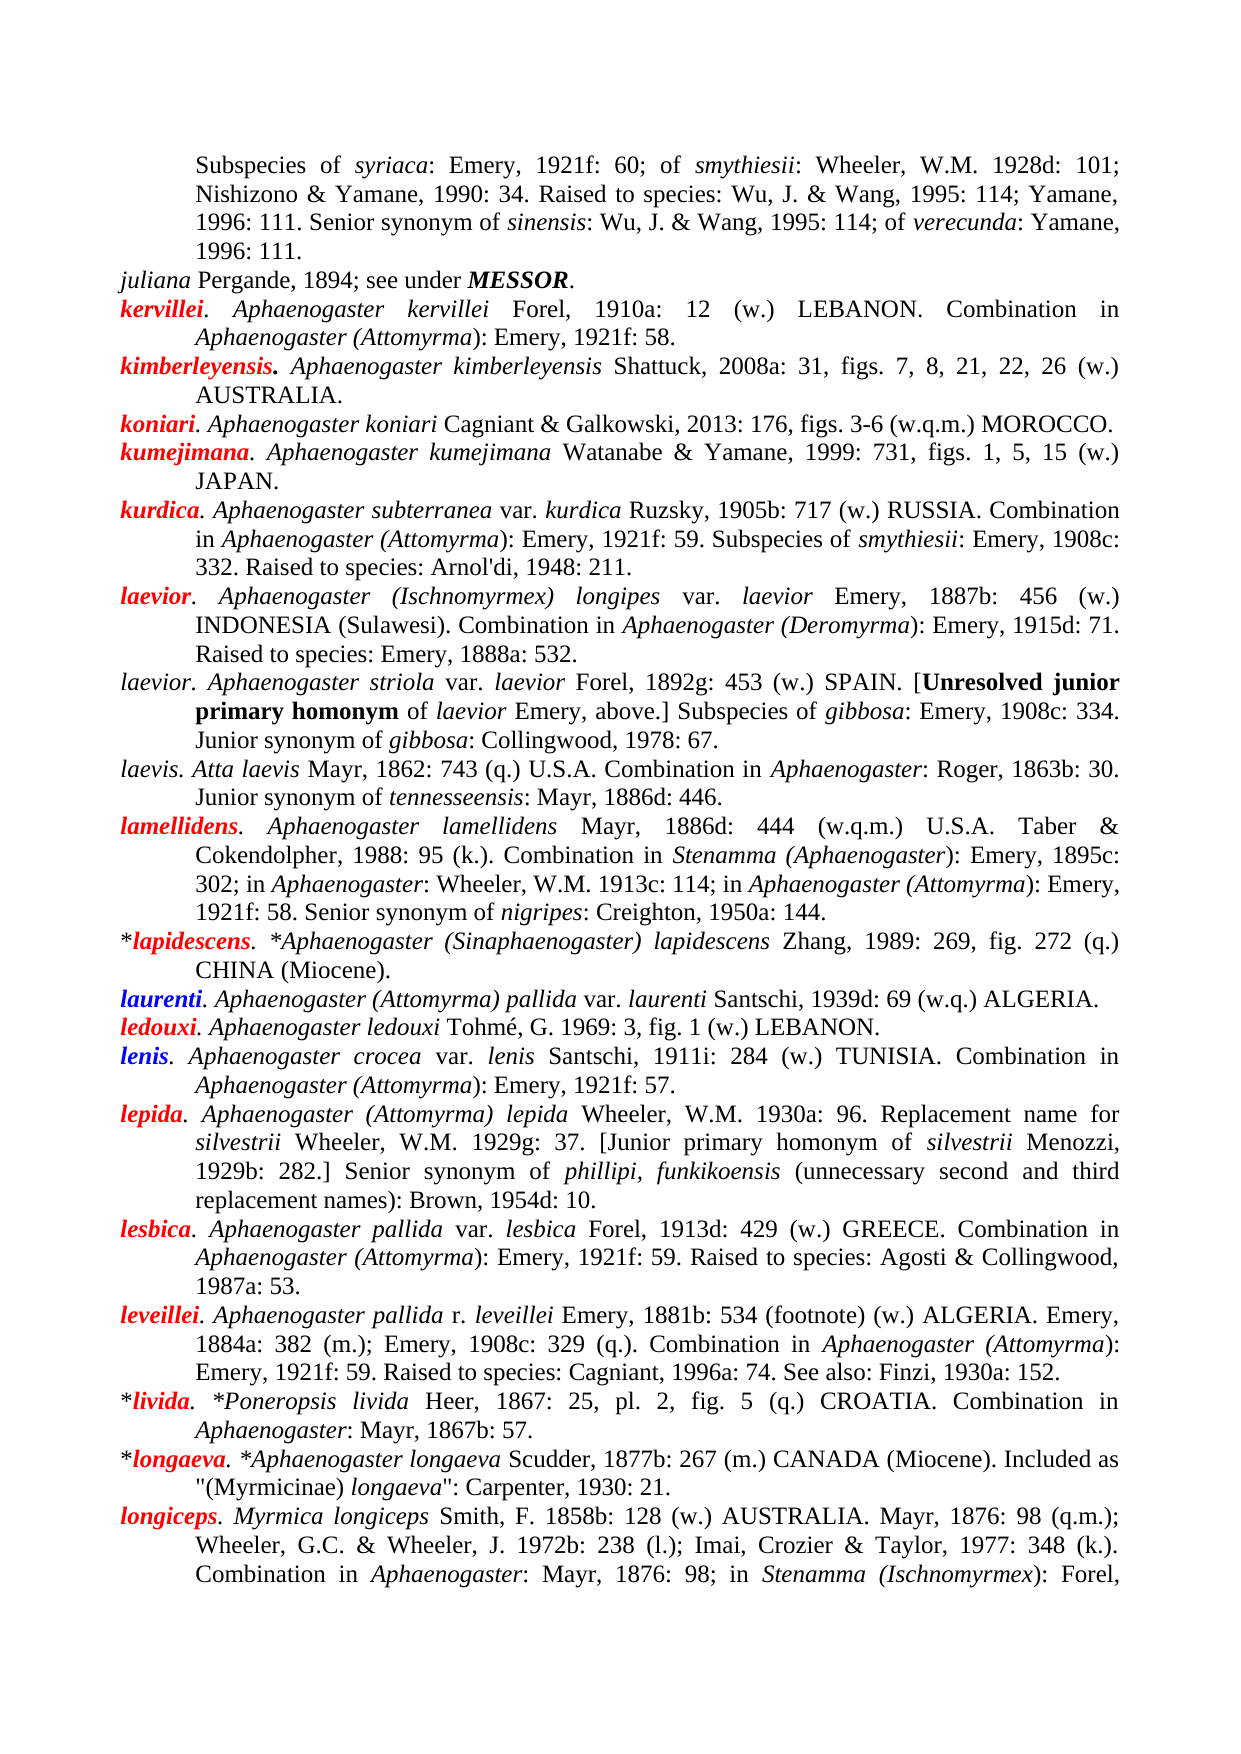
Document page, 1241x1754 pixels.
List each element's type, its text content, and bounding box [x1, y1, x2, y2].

text lepida. Aphaenogaster (Attomyrma) lepida Wheeler, W.M. 1930a: 96. Replacement name for silvestrii Wheeler, W.M. 1929g: 37. [Junior primary homonym of silvestrii Menozzi, 1929b: 282.] Senior synonym of phillipi, funkikoensis (unnecessary second and third replacement names): Brown, 1954d: 10. [120, 1099, 1120, 1214]
text lenis. Aphaenogaster crocea var. lenis Santschi, 1911i: 284 (w.) TUNISIA. Combination in Aphaenogaster (Attomyrma): Emery, 1921f: 57. [120, 1041, 1120, 1099]
text *lapidescens. *Aphaenogaster (Sinaphaenogaster) lapidescens Zhang, 1989: 269, fig. 272 (q.) CHINA (Miocene). [120, 926, 1120, 984]
text juliana Pergande, 1894; see under MESSOR. [120, 265, 1120, 294]
text kumejimana. Aphaenogaster kumejimana Watanabe & Yamane, 1999: 731, figs. 1, 5, 15 (w.) JAPAN. [120, 437, 1120, 495]
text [120, 1501, 1120, 1587]
text lesbica. Aphaenogaster pallida var. lesbica Forel, 1913d: 429 (w.) GREECE. Combination in Aphaenogaster (Attomyrma): Emery, 1921f: 59. Raised to species: Agosti & Collingwood, 1987a: 53. [120, 1214, 1120, 1300]
text koniari. Aphaenogaster koniari Cagniant & Galkowski, 2013: 176, figs. 3-6 (w.q.m.) MOROCCO. [120, 409, 1120, 437]
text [120, 150, 1120, 265]
text laevior. Aphaenogaster striola var. laevior Forel, 1892g: 453 (w.) SPAIN. [Unresolved junior primary homonym of laevior Emery, above.] Subspecies of gibbosa: Emery, 1908c: 334. Junior synonym of gibbosa: Collingwood, 1978: 67. [120, 667, 1120, 754]
text kervillei. Aphaenogaster kervillei Forel, 1910a: 12 (w.) LEBANON. Combination in Aphaenogaster (Attomyrma): Emery, 1921f: 58. [120, 294, 1120, 351]
text laevior. Aphaenogaster (Ischnomyrmex) longipes var. laevior Emery, 1887b: 456 (w.) INDONESIA (Sulawesi). Combination in Aphaenogaster (Deromyrma): Emery, 1915d: 71. Raised to species: Emery, 1888a: 532. [120, 581, 1120, 667]
text lamellidens. Aphaenogaster lamellidens Mayr, 1886d: 444 (w.q.m.) U.S.A. Taber & Cokendolpher, 1988: 95 (k.). Combination in Stenamma (Aphaenogaster): Emery, 1895c: 302; in Aphaenogaster: Wheeler, W.M. 1913c: 114; in Aphaenogaster (Attomyrma): Emery, 1921f: 58. Senior synonym of nigripes: Creighton, 1950a: 144. [120, 811, 1120, 926]
text ledouxi. Aphaenogaster ledouxi Tohmé, G. 1969: 3, fig. 1 (w.) LEBANON. [120, 1012, 1120, 1041]
text *longaeva. *Aphaenogaster longaeva Scudder, 1877b: 267 (m.) CANADA (Miocene). Included as "(Myrmicinae) longaeva": Carpenter, 1930: 21. [120, 1444, 1120, 1501]
text kurdica. Aphaenogaster subterranea var. kurdica Ruzsky, 1905b: 717 (w.) RUSSIA. Combination in Aphaenogaster (Attomyrma): Emery, 1921f: 59. Subspecies of smythiesii: Emery, 1908c: 332. Raised to species: Arnol'di, 1948: 211. [120, 495, 1120, 581]
text kimberleyensis. Aphaenogaster kimberleyensis Shattuck, 2008a: 31, figs. 7, 8, 21, 22, 26 (w.) AUSTRALIA. [120, 351, 1120, 409]
text *livida. *Poneropsis livida Heer, 1867: 25, pl. 2, fig. 5 (q.) CROATIA. Combination in Aphaenogaster: Mayr, 1867b: 57. [120, 1386, 1120, 1444]
text laevis. Atta laevis Mayr, 1862: 743 (q.) U.S.A. Combination in Aphaenogaster: Roger, 1863b: 30. Junior synonym of tennesseensis: Mayr, 1886d: 446. [120, 754, 1120, 811]
text laurenti. Aphaenogaster (Attomyrma) pallida var. laurenti Santschi, 1939d: 69 (w.q.) ALGERIA. [120, 984, 1120, 1012]
text leveillei. Aphaenogaster pallida r. leveillei Emery, 1881b: 534 (footnote) (w.) ALGERIA. Emery, 1884a: 382 (m.); Emery, 1908c: 329 (q.). Combination in Aphaenogaster (Attomyrma): Emery, 1921f: 59. Raised to species: Cagniant, 1996a: 74. See also: Finzi, 1930a: 152. [120, 1300, 1120, 1386]
